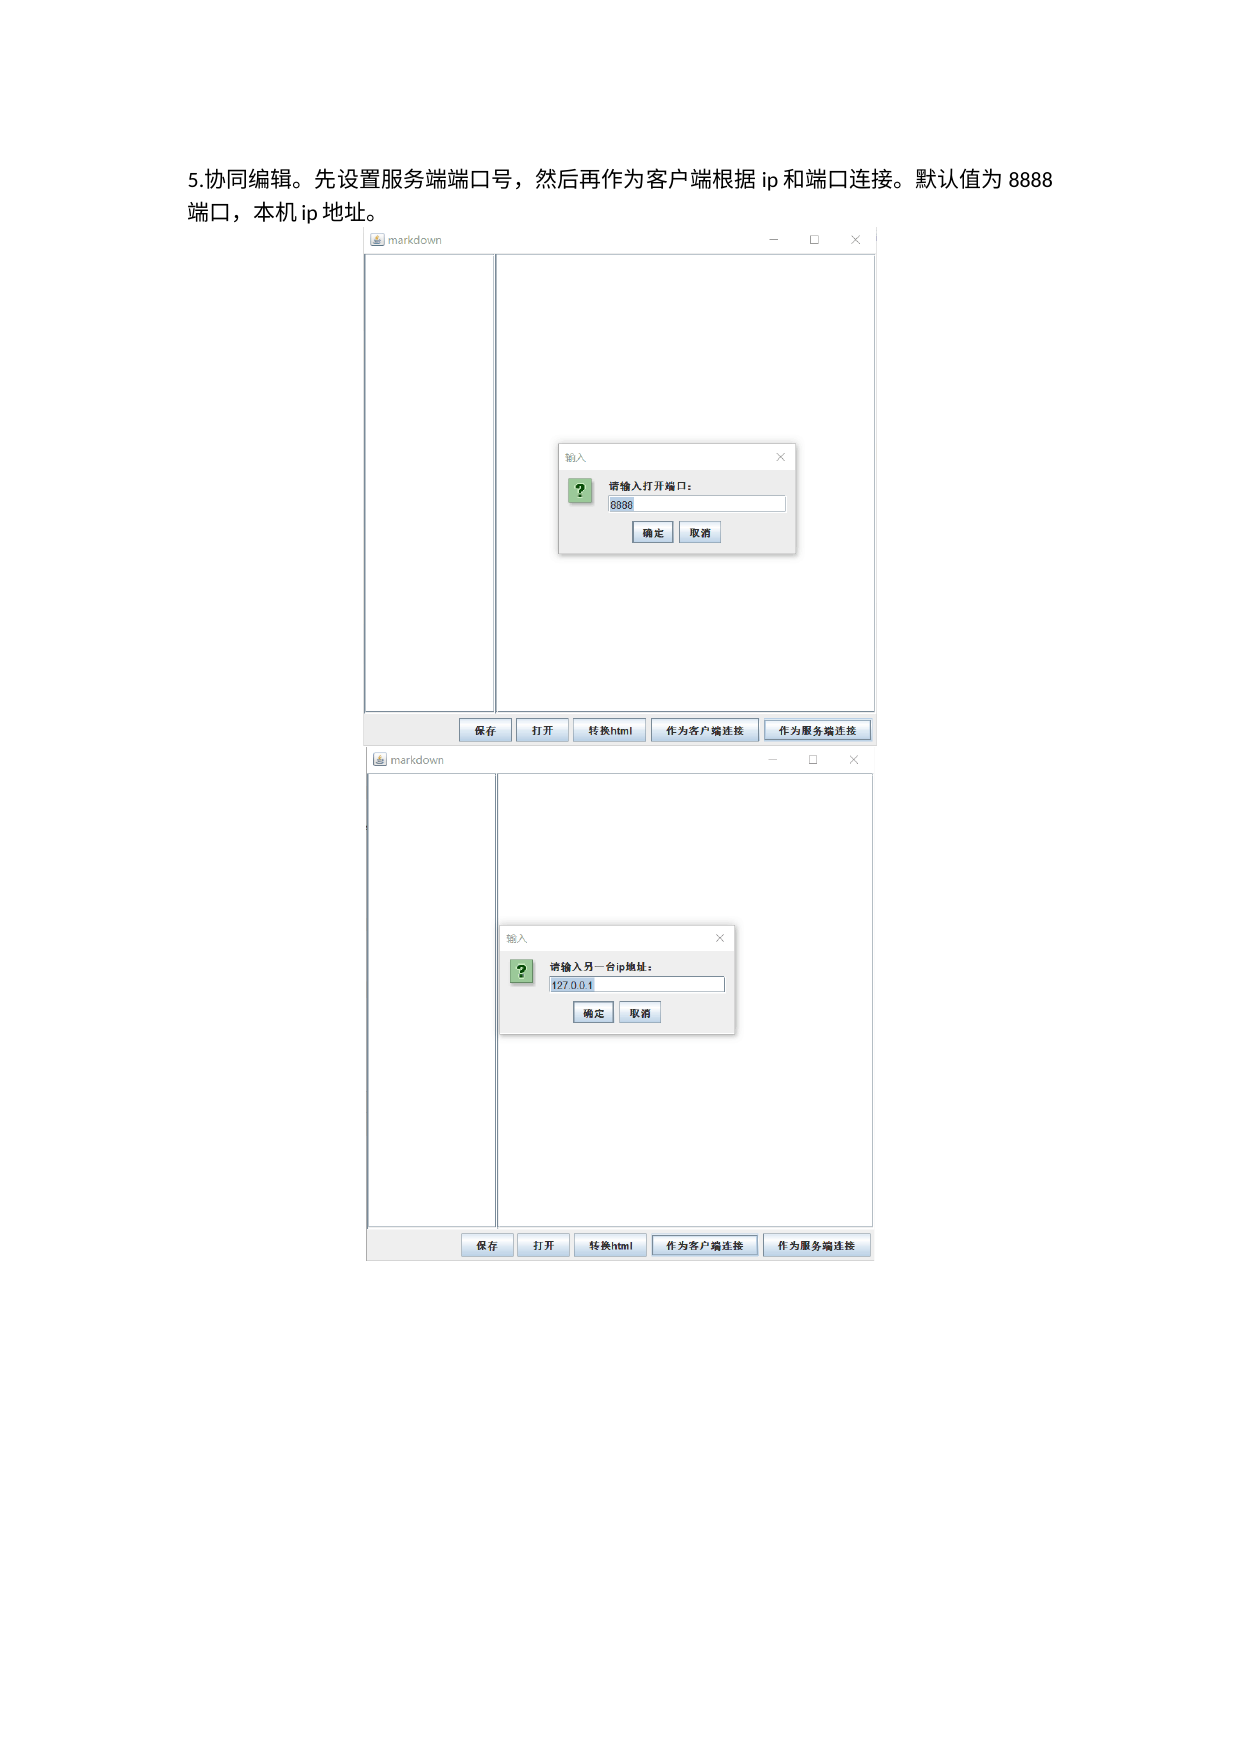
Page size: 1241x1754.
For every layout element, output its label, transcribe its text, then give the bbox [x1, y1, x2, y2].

text 5.协同编辑。先设置服务端端口号，然后再作为客户端根据ip和端口连接。默认值为8888端口，本机ip地址。 [187, 162, 1053, 227]
picture [363, 227, 877, 746]
picture [366, 747, 875, 1261]
